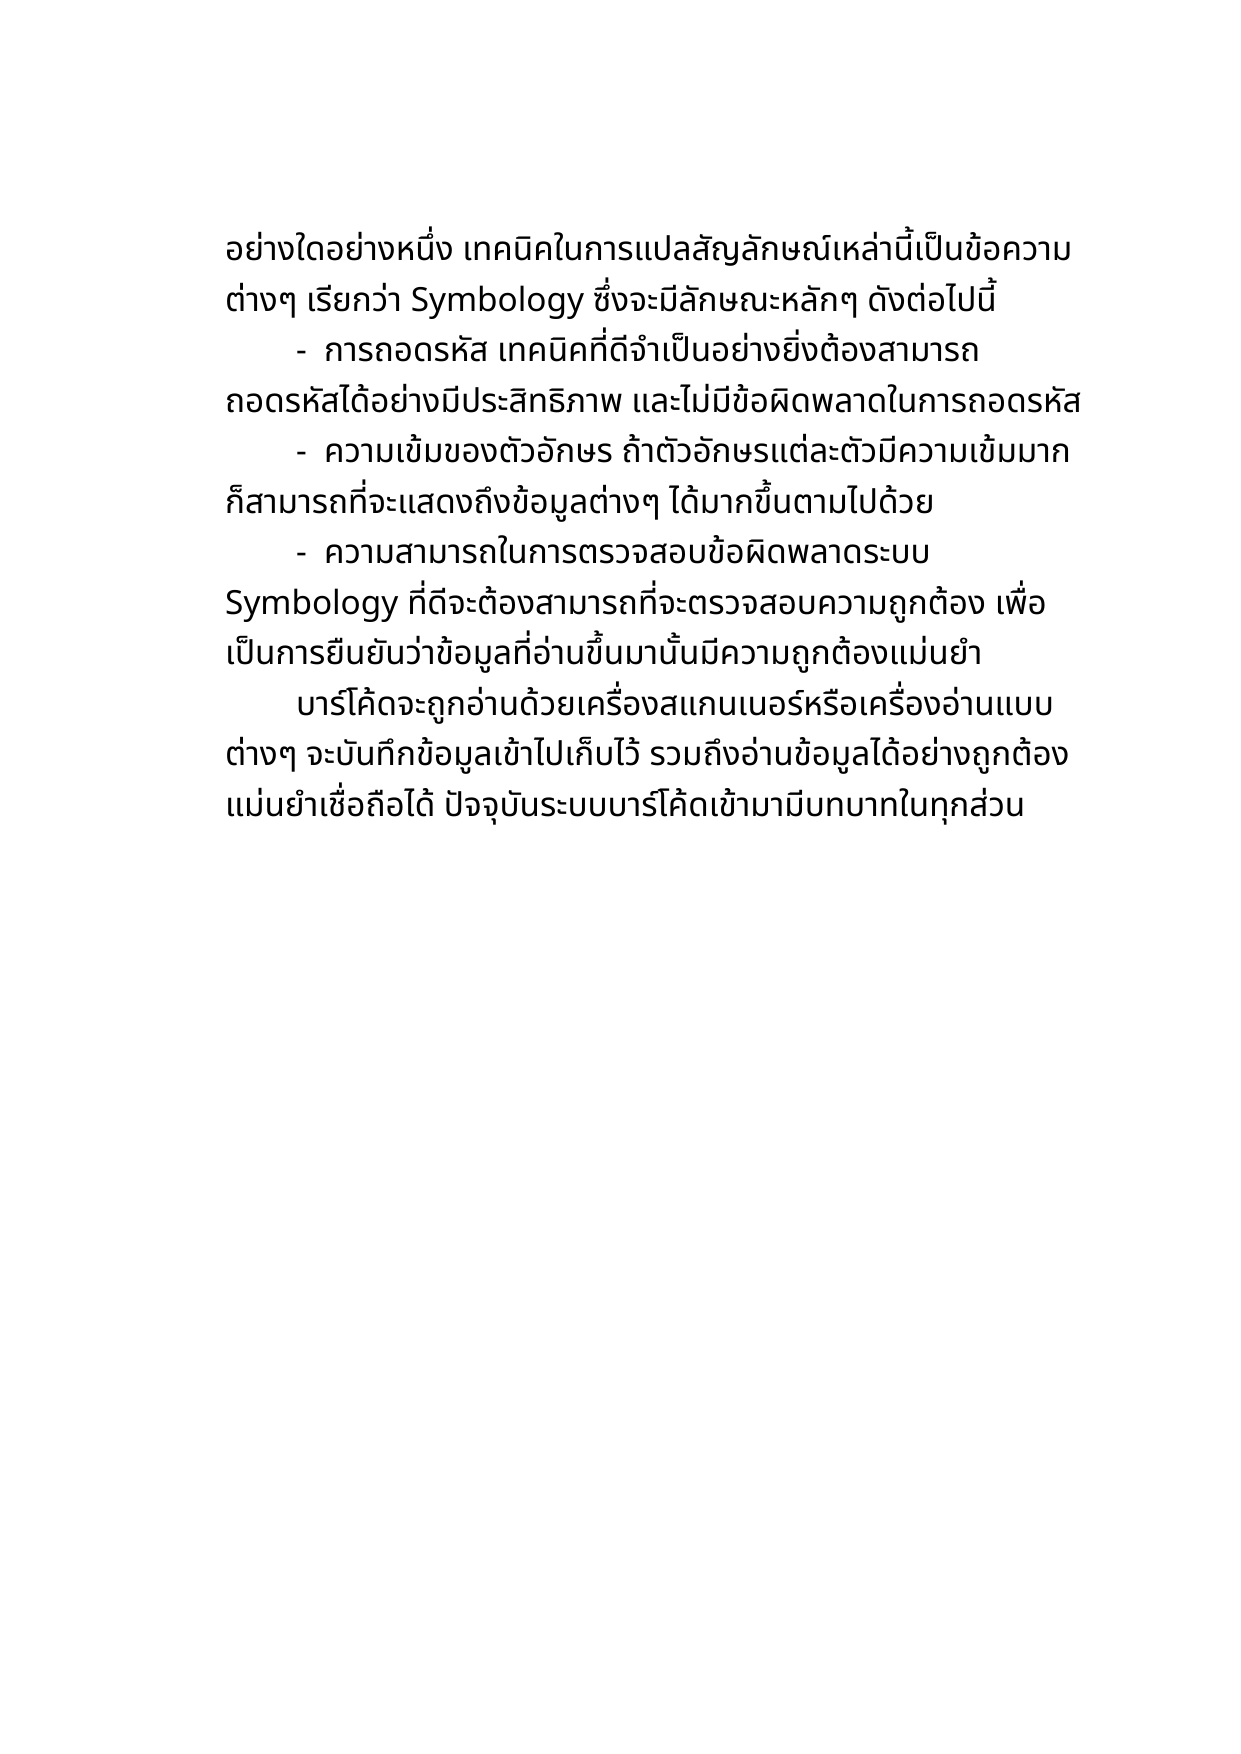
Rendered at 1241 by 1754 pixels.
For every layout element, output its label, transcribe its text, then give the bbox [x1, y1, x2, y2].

text - การถอดรหัส เทคนิคที่ดีจำเป็นอย่างยิ่งต้องสามารถถอดรหัสได้อย่างมีประสิทธิภาพ และไม่มีข้อผิดพลาดในการถอดรหัส [225, 326, 1090, 427]
text - ความสามารถในการตรวจสอบข้อผิดพลาดระบบ Symbology ที่ดีจะต้องสามารถที่จะตรวจสอบความถูกต้อง เพื่อเป็นการยืนยันว่าข้อมูลที่อ่านขึ้นมานั้นมีความถูกต้องแม่นยำ [225, 528, 1090, 680]
text บาร์โค้ดจะถูกอ่านด้วยเครื่องสแกนเนอร์หรือเครื่องอ่านแบบต่างๆ จะบันทึกข้อมูลเข้าไปเก็บไว้ รวมถึงอ่านข้อมูลได้อย่างถูกต้องแม่นยำเชื่อถือได้ ปัจจุบันระบบบาร์โค้ดเข้ามามีบทบาทในทุกส่วน [225, 680, 1090, 831]
text - ความเข้มของตัวอักษร ถ้าตัวอักษรแต่ละตัวมีความเข้มมากก็สามารถที่จะแสดงถึงข้อมูลต่างๆ ได้มากขึ้นตามไปด้วย [225, 427, 1090, 528]
